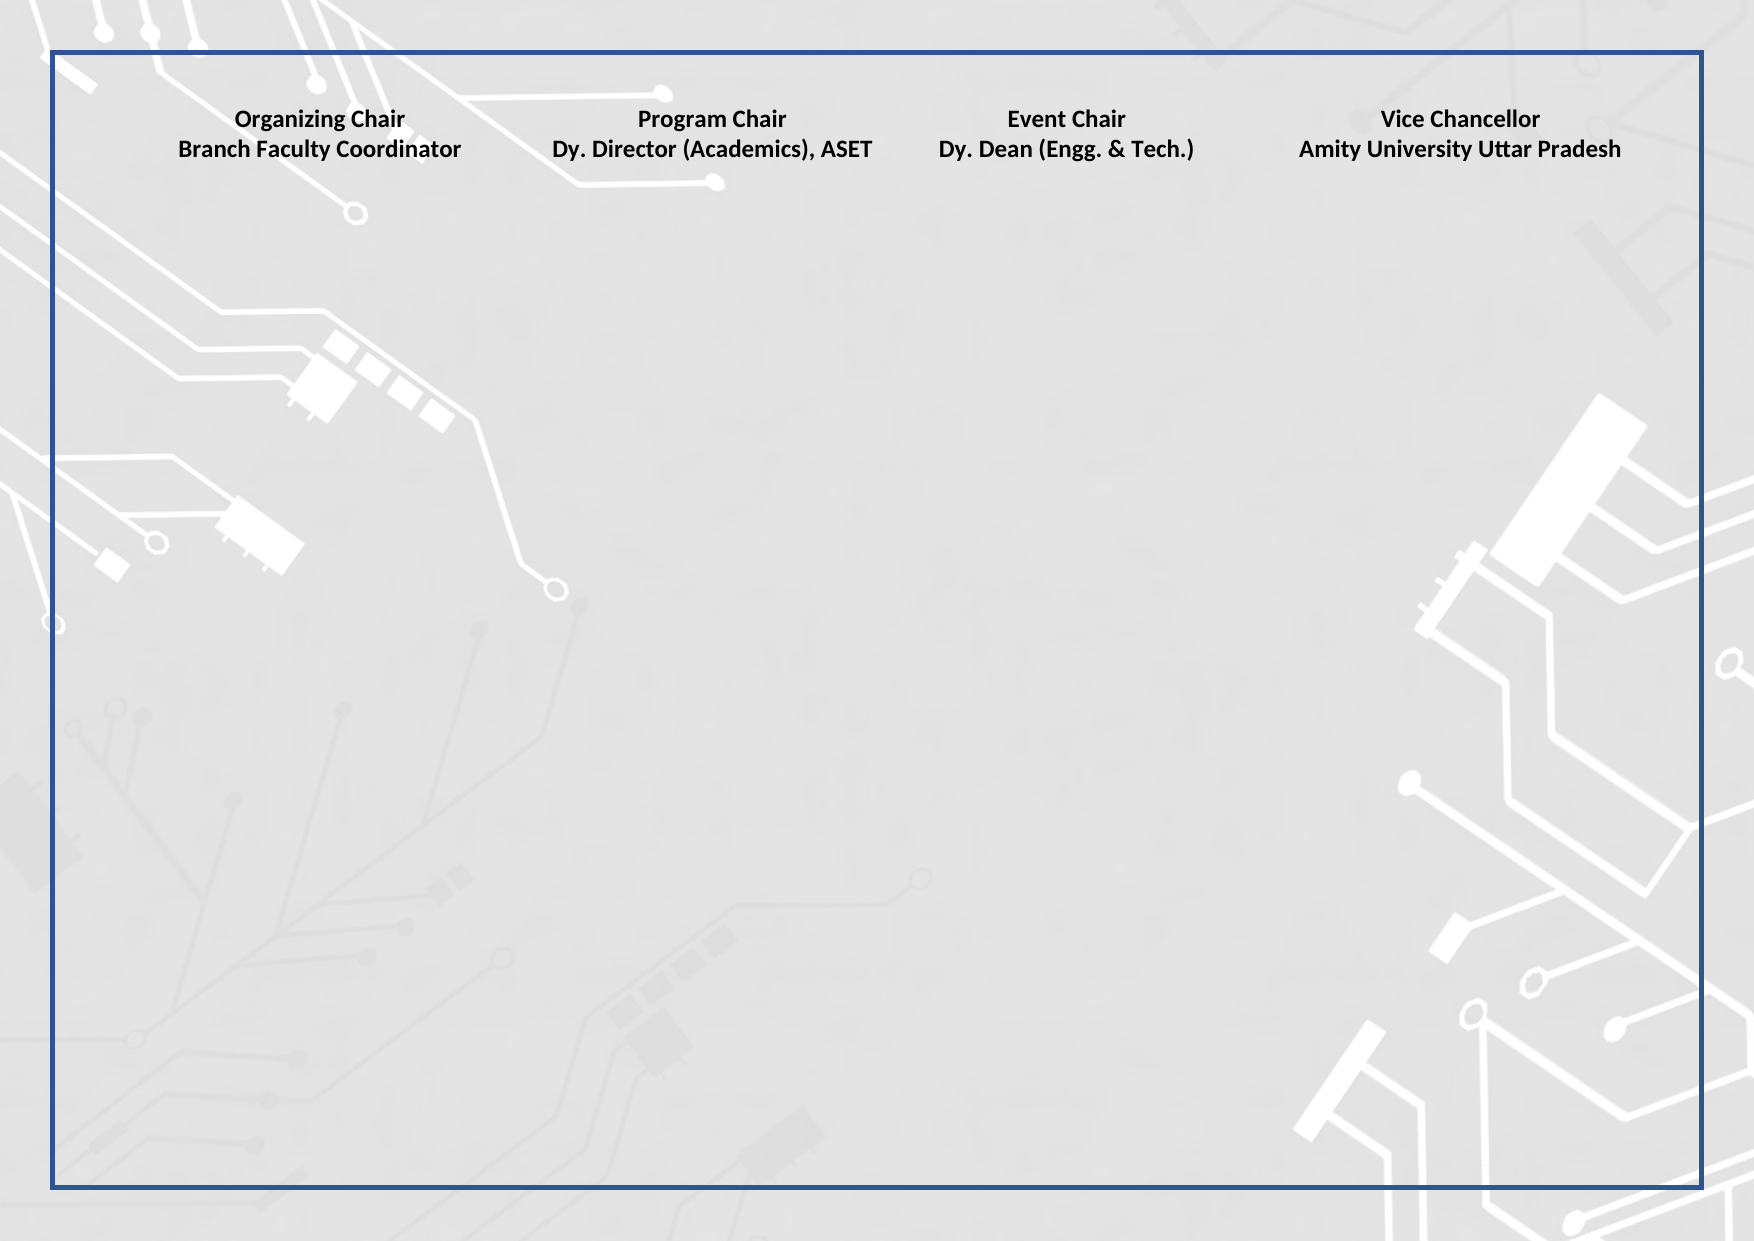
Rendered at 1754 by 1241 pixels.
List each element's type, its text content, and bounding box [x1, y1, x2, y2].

table_header Ms. Ritu Punhani Organizing Chair Branch Faculty Coordinator [120, 103, 519, 194]
table_header Dr. Nitasha Hasteer Program Chair Dy. Director (Academics), ASET [519, 103, 905, 194]
table_header Dr. K. M. Soni Event Chair Dy. Dean (Engg. & Tech.) [905, 103, 1228, 194]
table_header Dr. (Mrs.) Balvinder Shukla Vice Chancellor Amity University Uttar Pradesh [1228, 103, 1693, 194]
